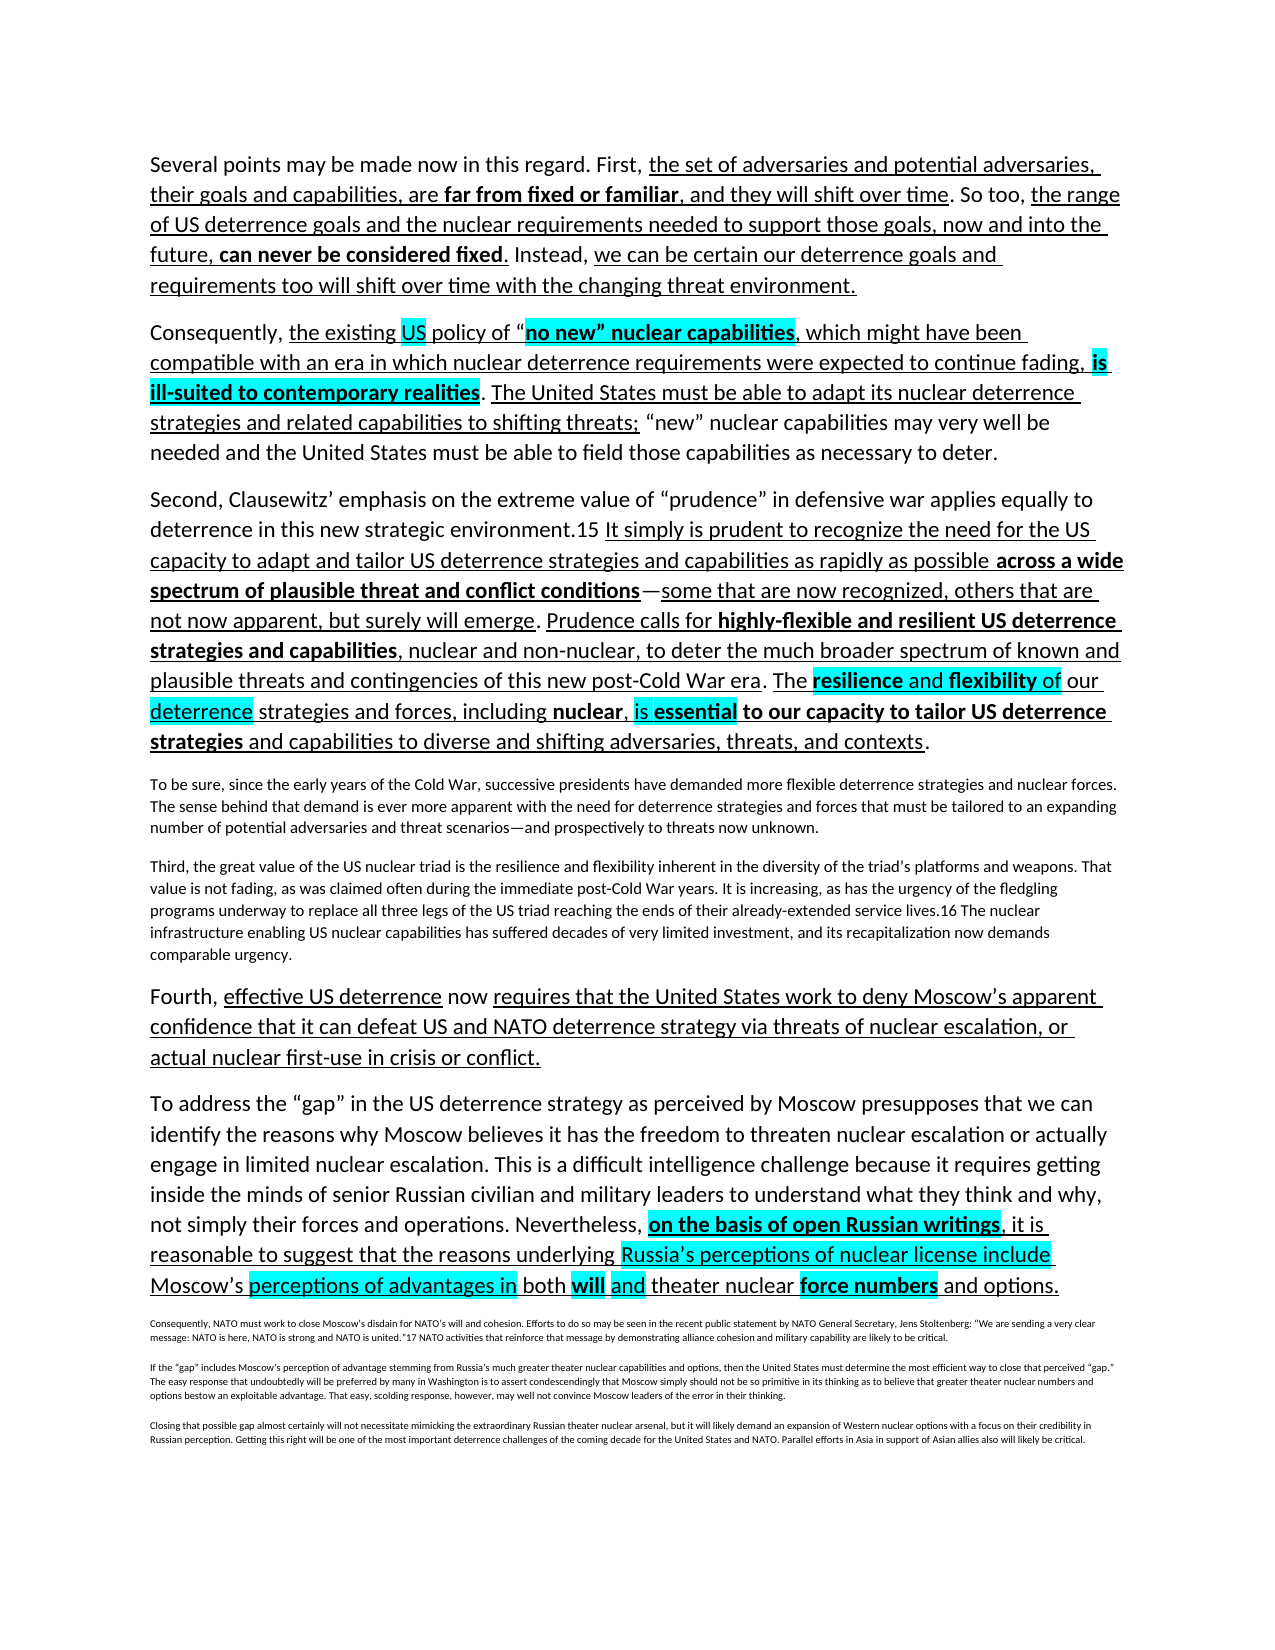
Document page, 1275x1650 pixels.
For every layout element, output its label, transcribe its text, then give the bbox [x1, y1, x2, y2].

text If the “gap” includes Moscow’s perception of advantage stemming from Russia’s much greater theater nuclear capabilities and options, then the United States must determine the most efficient way to close that perceived “gap.” The easy response that undoubtedly will be preferred by many in Washington is to assert condescendingly that Moscow simply should not be so primitive in its thinking as to believe that greater theater nuclear numbers and options bestow an exploitable advantage. That easy, scolding response, however, may well not convince Moscow leaders of the error in their thinking. [150, 1362, 1125, 1402]
text Consequently, NATO must work to close Moscow’s disdain for NATO’s will and cohesion. Efforts to do so may be seen in the recent public statement by NATO General Secretary, Jens Stoltenberg: “We are sending a very clear message: NATO is here, NATO is strong and NATO is united.”17 NATO activities that reinforce that message by demonstrating alliance cohesion and military capability are likely to be critical. [150, 1318, 1125, 1344]
text Second, Clausewitz’ emphasis on the extreme value of “prudence” in defensive war applies equally to deterrence in this new strategic environment.15 It simply is prudent to recognize the need for the US capacity to adapt and tailor US deterrence strategies and capabilities as rapidly as possible across a wide spectrum of plausible threat and conflict conditions—some that are now recognized, others that are not now apparent, but surely will emerge. Prudence calls for highly-flexible and resilient US deterrence strategies and capabilities, nuclear and non-nuclear, to deter the much broader spectrum of known and plausible threats and contingencies of this new post-Cold War era. The resilience and flexibility of our deterrence strategies and forces, including nuclear, is essential to our capacity to tailor US deterrence strategies and capabilities to diverse and shifting adversaries, threats, and contexts. [150, 485, 1125, 755]
text To be sure, since the early years of the Cold War, successive presidents have demanded more flexible deterrence strategies and nuclear forces. The sense behind that demand is ever more apparent with the need for deterrence strategies and forces that must be tailored to an expanding number of potential adversaries and threat scenarios—and prospectively to threats now unknown. [150, 774, 1125, 838]
text Third, the great value of the US nuclear triad is the resilience and flexibility inherent in the diversity of the triad’s platforms and weapons. That value is not fading, as was claimed often during the immediate post-Cold War years. It is increasing, as has the urgency of the fledgling programs underway to replace all three legs of the US triad reaching the ends of their already-extended service lives.16 The nuclear infrastructure enabling US nuclear capabilities has suffered decades of very limited investment, and its recapitalization now demands comparable urgency. [150, 856, 1125, 964]
text Fourth, effective US deterrence now requires that the United States work to deny Moscow’s apparent confidence that it can defeat US and NATO deterrence strategy via threats of nuclear escalation, or actual nuclear first-use in crisis or conflict. [150, 982, 1125, 1071]
text To address the “gap” in the US deterrence strategy as perceived by Moscow presupposes that we can identify the reasons why Moscow believes it has the freedom to threaten nuclear escalation or actually engage in limited nuclear escalation. This is a difficult intelligence challenge because it requires getting inside the minds of senior Russian civilian and military leaders to understand what they think and why, not simply their forces and operations. Nevertheless, on the basis of open Russian writings, it is reasonable to suggest that the reasons underlying Russia’s perceptions of nuclear license include Moscow’s perceptions of advantages in both will and theater nuclear force numbers and options. [150, 1089, 1125, 1299]
text Consequently, the existing US policy of “no new” nuclear capabilities, which might have been compatible with an era in which nuclear deterrence requirements were expected to continue fading, is ill-suited to contemporary realities. The United States must be able to adapt its nuclear deterrence strategies and related capabilities to shifting threats; “new” nuclear capabilities may very well be needed and the United States must be able to field those capabilities as necessary to deter. [150, 318, 1125, 467]
text Several points may be made now in this regard. First, the set of adversaries and potential adversaries, their goals and capabilities, are far from fixed or familiar, and they will shift over time. So too, the range of US deterrence goals and the nuclear requirements needed to support those goals, now and into the future, can never be considered fixed. Instead, we can be certain our deterrence goals and requirements too will shift over time with the changing threat environment. [150, 150, 1125, 299]
